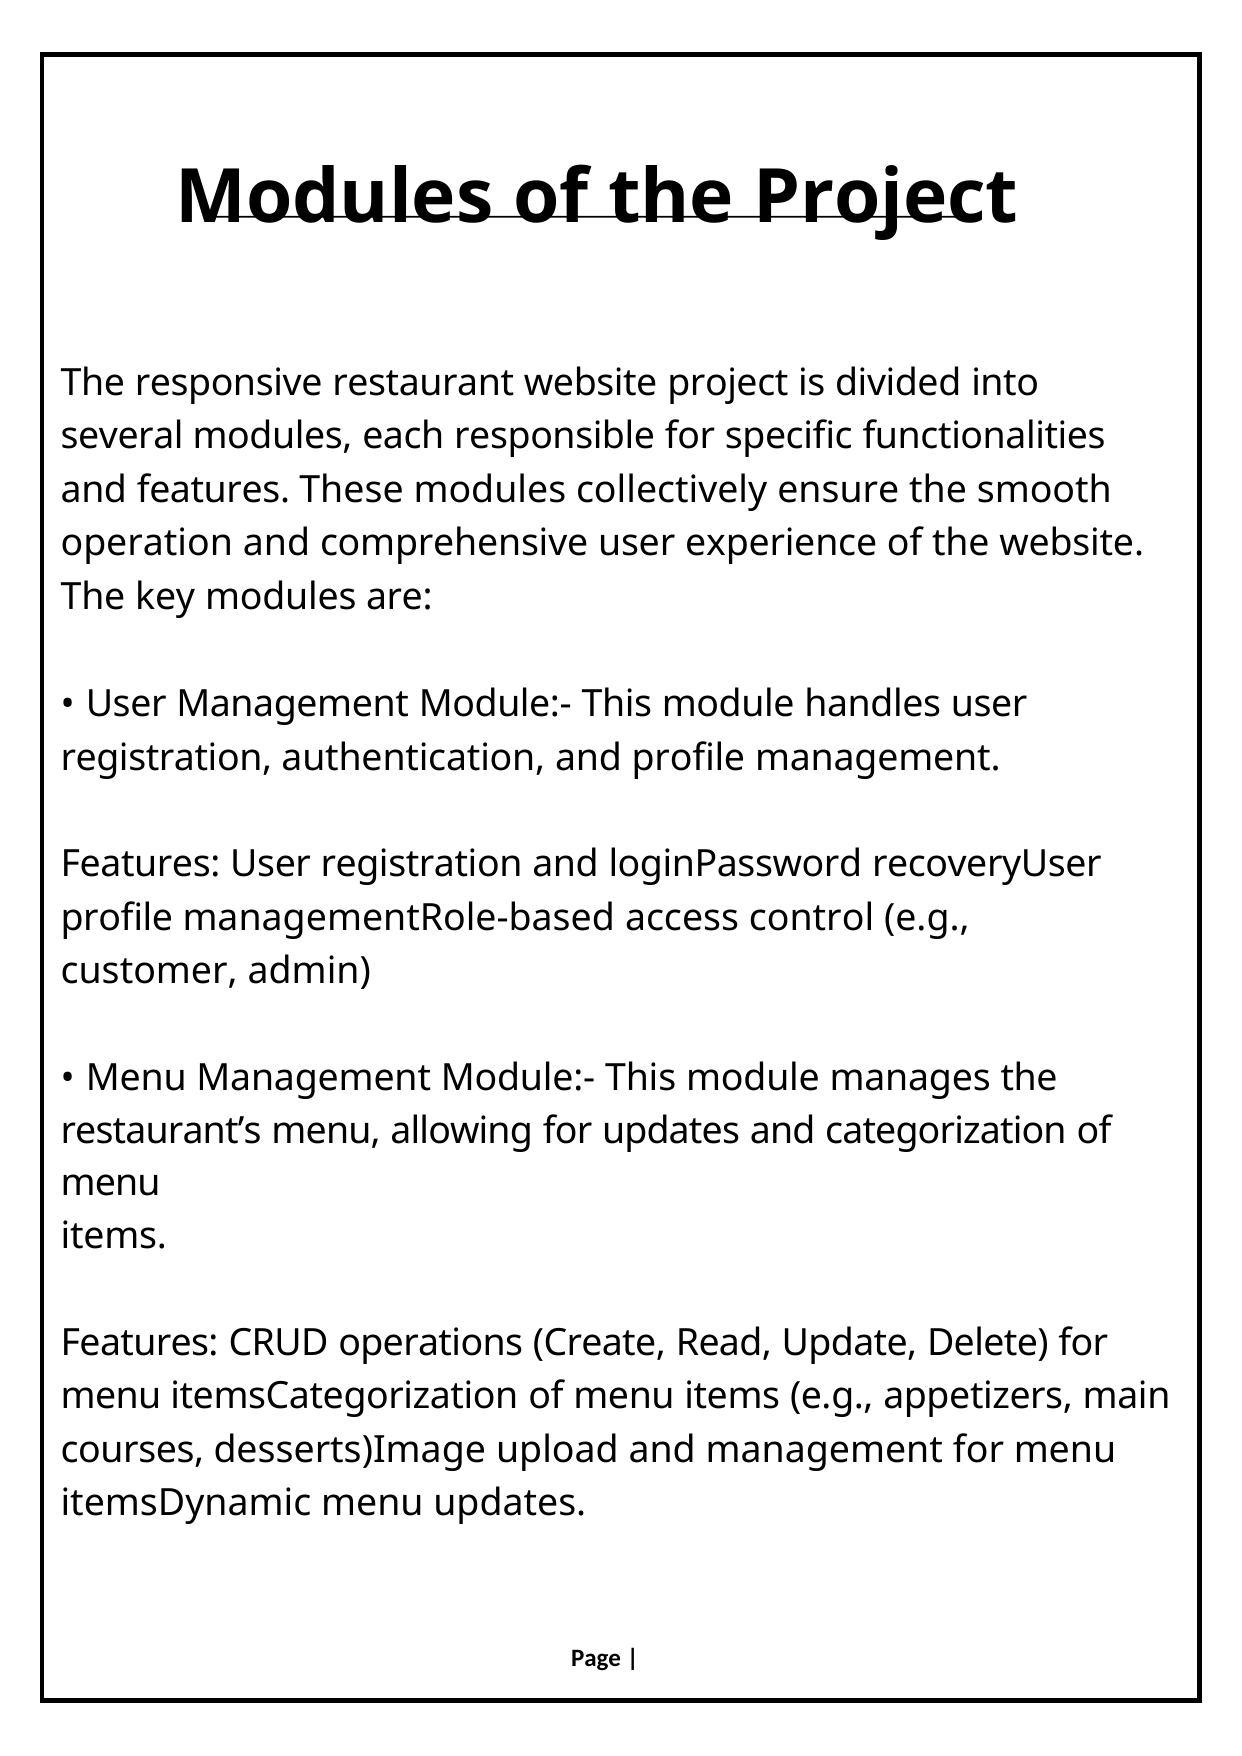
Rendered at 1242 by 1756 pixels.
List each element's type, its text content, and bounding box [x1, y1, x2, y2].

list Menu Management Module:- This module manages the [60, 1051, 1197, 1102]
text restaurant’s menu, allowing for updates and categorization of menu [60, 1104, 1197, 1206]
text items. [60, 1208, 1197, 1259]
list User Management Module:- This module handles user registration, authentication, and profile management. [60, 676, 1161, 781]
text Features: User registration and loginPassword recoveryUser profile managementRole-based access control (e.g., customer, admin) [60, 837, 1139, 995]
text Features: CRUD operations (Create, Read, Update, Delete) for menu itemsCategorization of menu items (e.g., appetizers, main courses, desserts)Image upload and management for menu itemsDynamic menu updates. [60, 1315, 1197, 1527]
text The responsive restaurant website project is divided into several modules, each responsible for specific functionalities and features. These modules collectively ensure the smooth operation and comprehensive user experience of the website. The key modules are: [60, 355, 1162, 620]
subtitle Modules of the Project [90, 142, 1104, 244]
